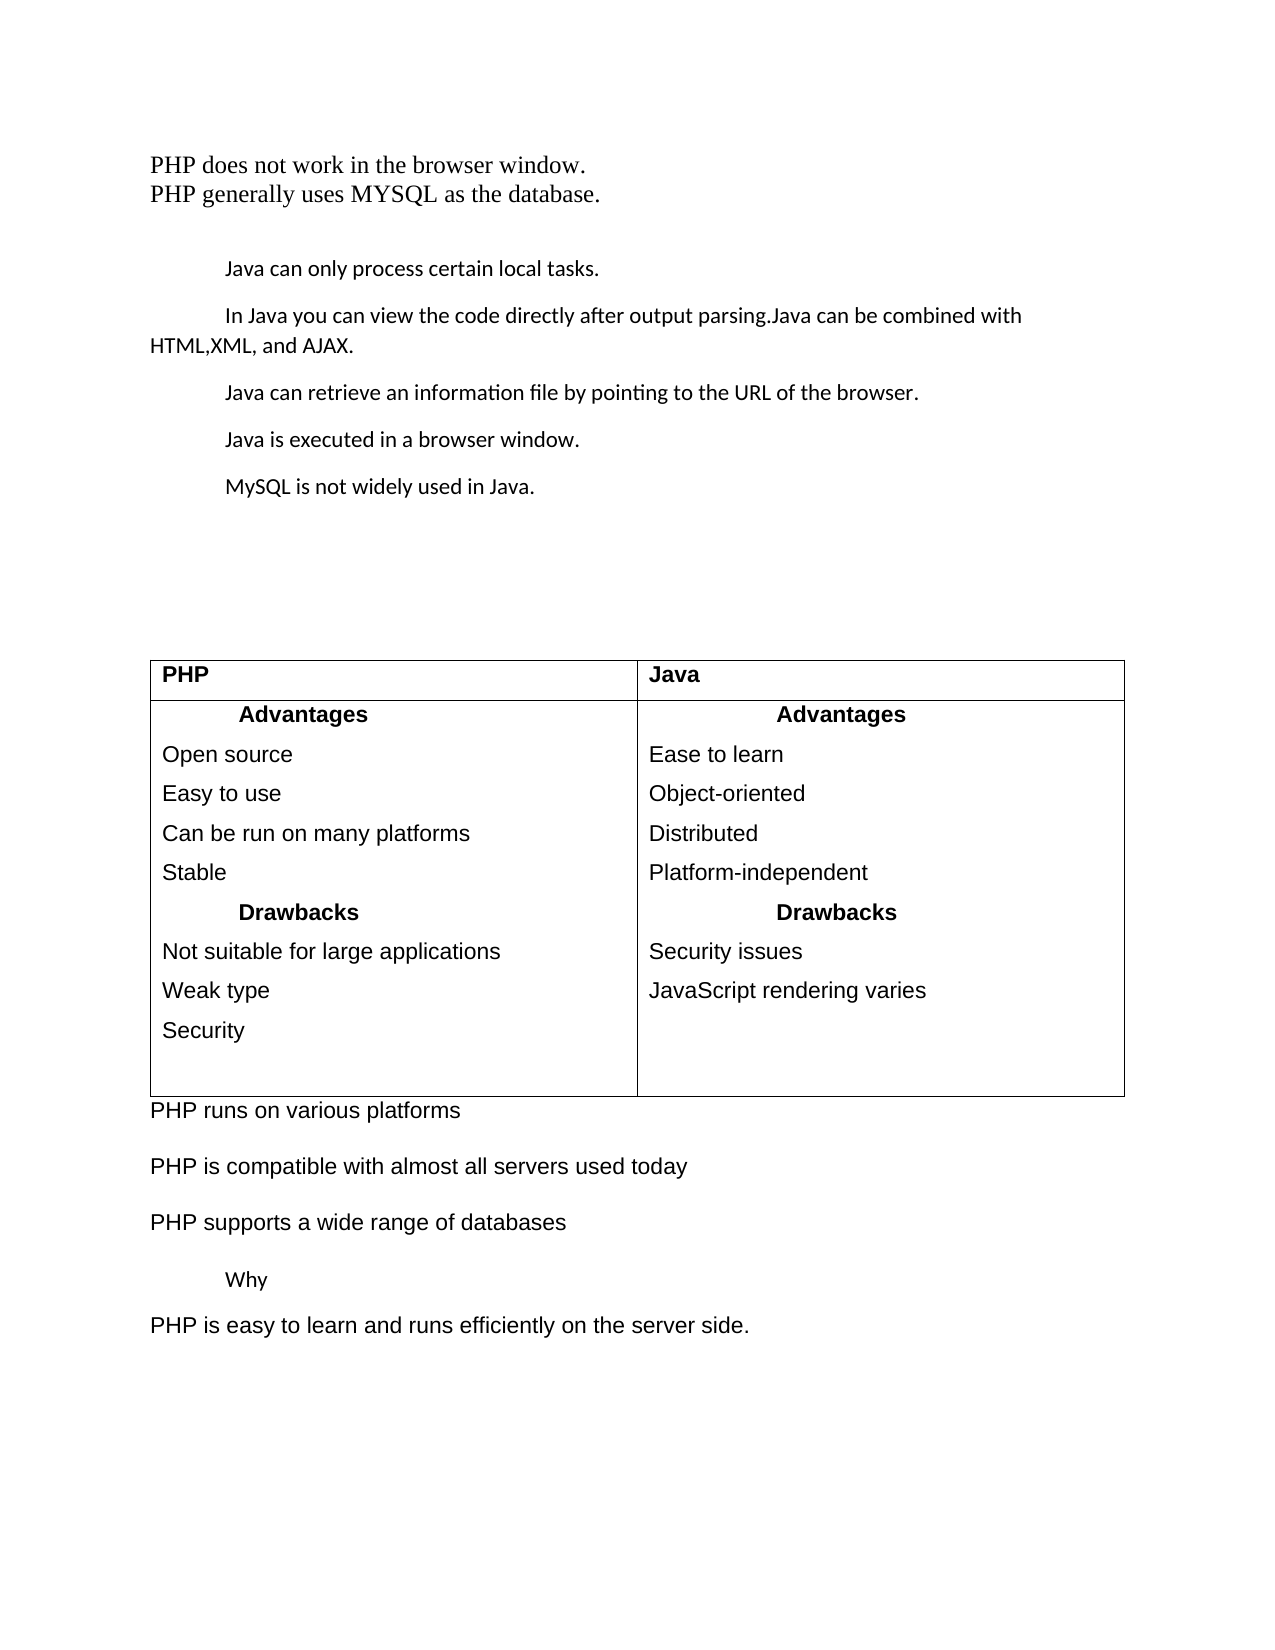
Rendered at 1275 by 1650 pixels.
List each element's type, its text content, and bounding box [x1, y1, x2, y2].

text PHP is easy to learn and runs efficiently on the server side. [150, 1312, 1125, 1339]
table_cell Advantages Open source Easy to use Can be run on many platforms Stable Drawbacks Not suitable for large applications Weak type Security [151, 701, 637, 1096]
text MySQL is not widely used in Java. [150, 472, 1125, 500]
table_header Java [638, 661, 1124, 700]
text PHP supports a wide range of databases [150, 1209, 1125, 1236]
text Java can only process certain local tasks. [150, 254, 1125, 282]
text Java can retrieve an information file by pointing to the URL of the browser. [150, 378, 1125, 406]
text Java is executed in a browser window. [150, 425, 1125, 453]
table_header PHP [151, 661, 637, 700]
text In Java you can view the code directly after output parsing.Java can be combined with HTML,XML, and AJAX. [150, 301, 1125, 359]
text Why [150, 1265, 1125, 1293]
table_cell Advantages Ease to learn Object-oriented Distributed Platform-independent Drawbacks Security issues JavaScript rendering varies [638, 701, 1124, 1096]
text PHP runs on various platforms [150, 1097, 1125, 1123]
text PHP is compatible with almost all servers used today [150, 1153, 1125, 1179]
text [150, 150, 1125, 207]
